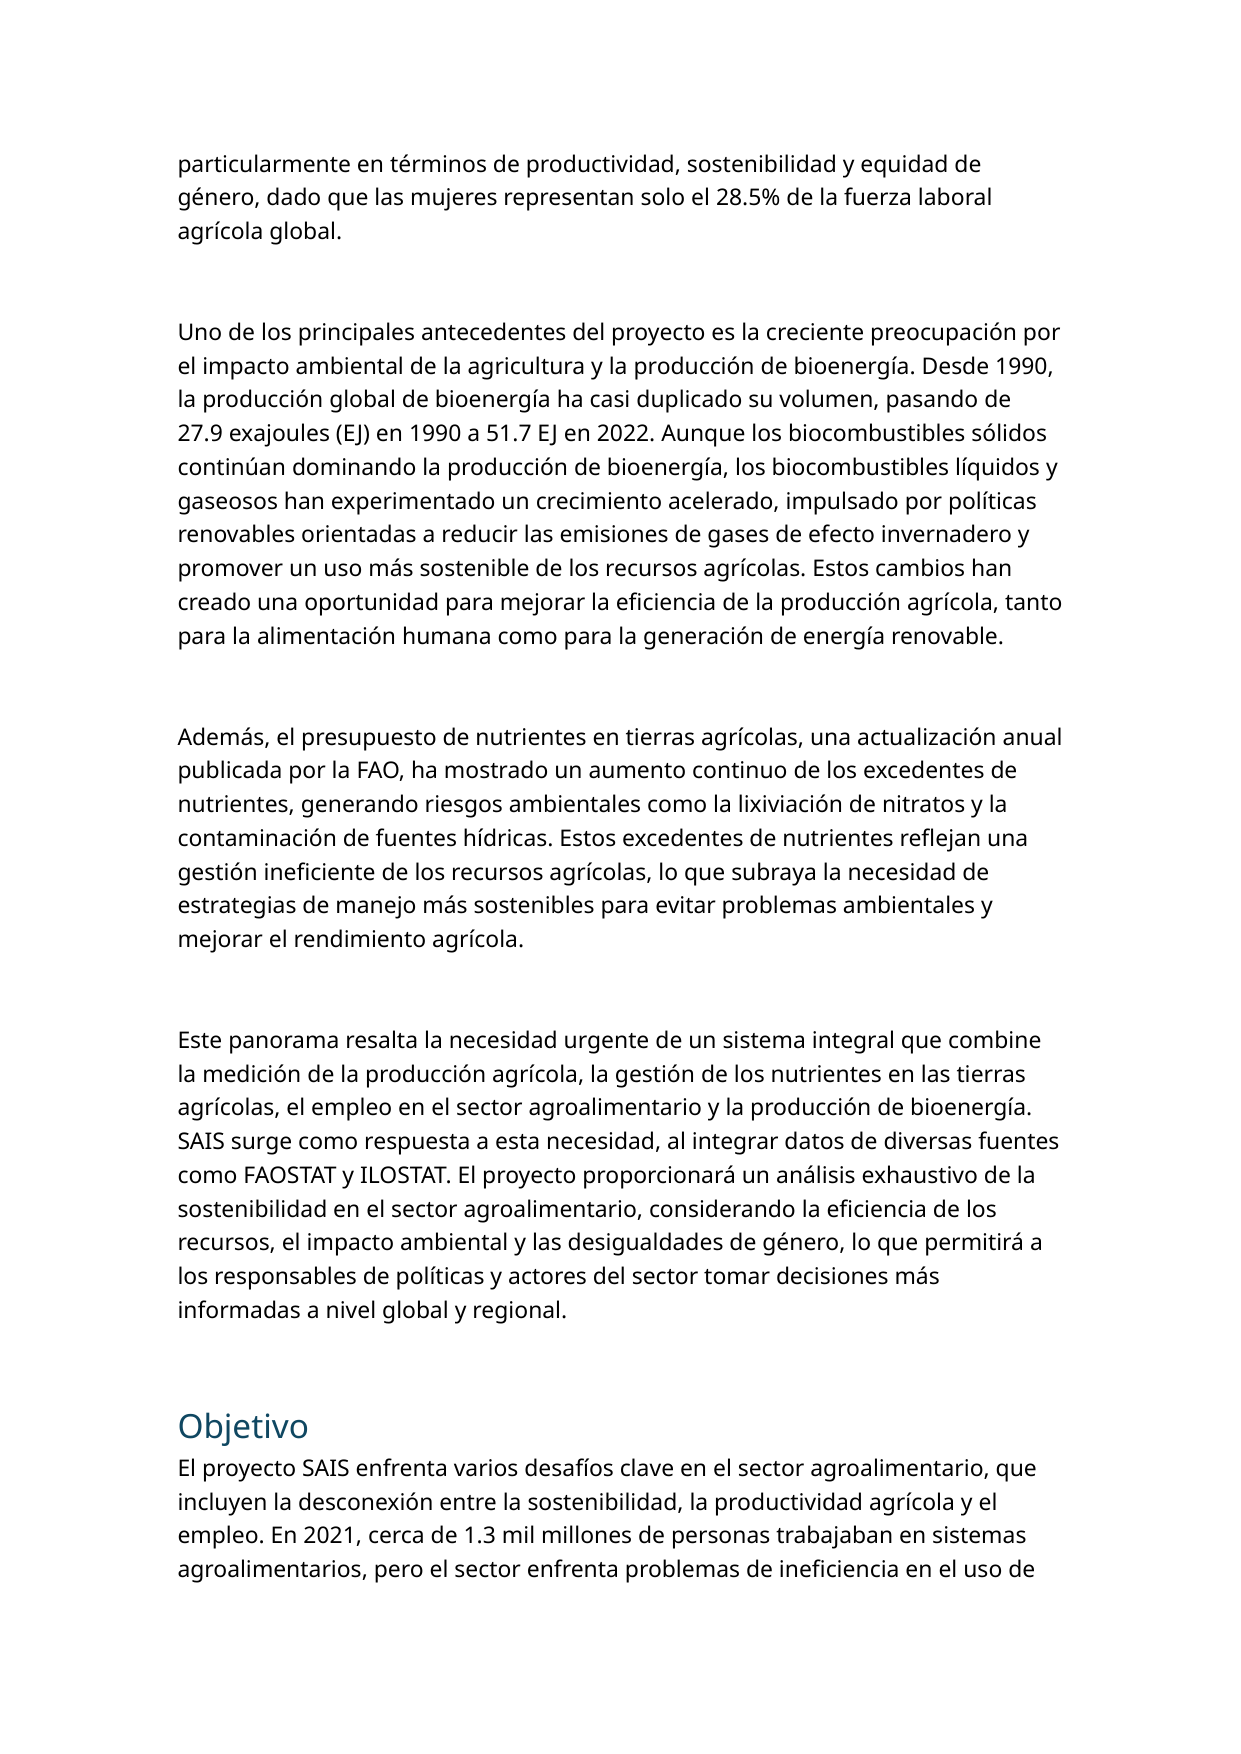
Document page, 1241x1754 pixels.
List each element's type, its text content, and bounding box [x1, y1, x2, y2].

text Además, el presupuesto de nutrientes en tierras agrícolas, una actualización anual publicada por la FAO, ha mostrado un aumento continuo de los excedentes de nutrientes, generando riesgos ambientales como la lixiviación de nitratos y la contaminación de fuentes hídricas. Estos excedentes de nutrientes reflejan una gestión ineficiente de los recursos agrícolas, lo que subraya la necesidad de estrategias de manejo más sostenibles para evitar problemas ambientales y mejorar el rendimiento agrícola. [177, 721, 1063, 954]
text Uno de los principales antecedentes del proyecto es la creciente preocupación por el impacto ambiental de la agricultura y la producción de bioenergía. Desde 1990, la producción global de bioenergía ha casi duplicado su volumen, pasando de 27.9 exajoules (EJ) en 1990 a 51.7 EJ en 2022. Aunque los biocombustibles sólidos continúan dominando la producción de bioenergía, los biocombustibles líquidos y gaseosos han experimentado un crecimiento acelerado, impulsado por políticas renovables orientadas a reducir las emisiones de gases de efecto invernadero y promover un uso más sostenible de los recursos agrícolas. Estos cambios han creado una oportunidad para mejorar la eficiencia de la producción agrícola, tanto para la alimentación humana como para la generación de energía renovable. [177, 316, 1063, 651]
subtitle Objetivo [177, 1403, 1063, 1448]
text Este panorama resalta la necesidad urgente de un sistema integral que combine la medición de la producción agrícola, la gestión de los nutrientes en las tierras agrícolas, el empleo en el sector agroalimentario y la producción de bioenergía. SAIS surge como respuesta a esta necesidad, al integrar datos de diversas fuentes como FAOSTAT y ILOSTAT. El proyecto proporcionará un análisis exhaustivo de la sostenibilidad en el sector agroalimentario, considerando la eficiencia de los recursos, el impacto ambiental y las desigualdades de género, lo que permitirá a los responsables de políticas y actores del sector tomar decisiones más informadas a nivel global y regional. [177, 1024, 1063, 1325]
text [177, 1452, 1063, 1584]
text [177, 148, 1063, 246]
